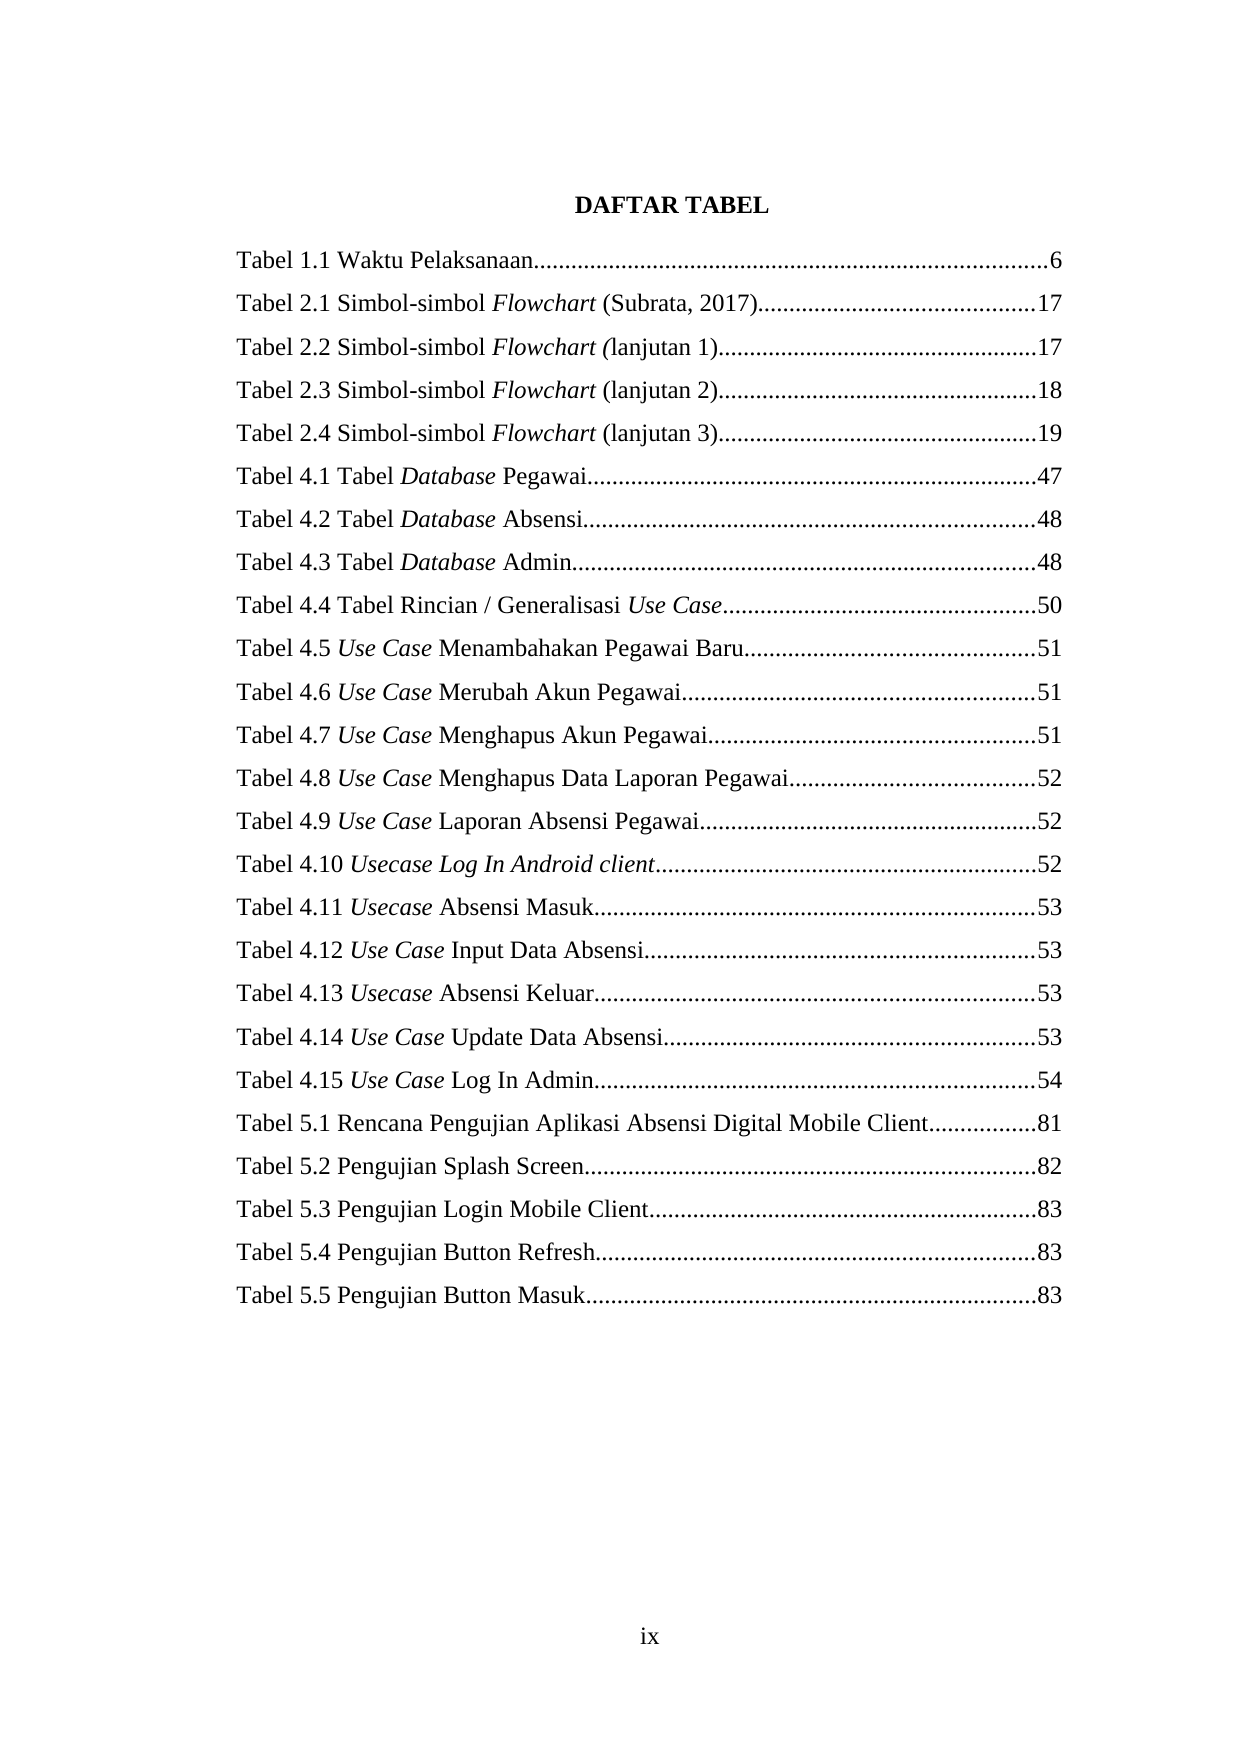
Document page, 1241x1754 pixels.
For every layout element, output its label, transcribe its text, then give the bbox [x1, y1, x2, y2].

text Tabel 4.9 Use Case Laporan Absensi Pegawai 52 [236, 806, 1063, 835]
text Tabel 1.1 Waktu Pelaksanaan 6 [236, 245, 1063, 274]
text Tabel 4.13 Usecase Absensi Keluar 53 [236, 978, 1063, 1007]
text Tabel 2.1 Simbol-simbol Flowchart (Subrata, 2017) 17 [236, 288, 1063, 317]
text Tabel 4.6 Use Case Merubah Akun Pegawai 51 [236, 677, 1063, 705]
text Tabel 5.3 Pengujian Login Mobile Client 83 [236, 1194, 1063, 1223]
text Tabel 5.2 Pengujian Splash Screen 82 [236, 1151, 1063, 1180]
text Tabel 4.8 Use Case Menghapus Data Laporan Pegawai 52 [236, 763, 1063, 792]
text Tabel 4.12 Use Case Input Data Absensi 53 [236, 935, 1063, 964]
text Tabel 4.1 Tabel Database Pegawai 47 [236, 461, 1063, 490]
text Tabel 2.3 Simbol-simbol Flowchart (lanjutan 2) 18 [236, 375, 1063, 403]
text Tabel 2.4 Simbol-simbol Flowchart (lanjutan 3) 19 [236, 418, 1063, 447]
text Tabel 4.10 Usecase Log In Android client 52 [236, 849, 1063, 878]
subtitle DAFTAR TABEL [281, 190, 1063, 218]
text Tabel 4.5 Use Case Menambahakan Pegawai Baru 51 [236, 633, 1063, 662]
text Tabel 2.2 Simbol-simbol Flowchart (lanjutan 1) 17 [236, 332, 1063, 360]
text Tabel 4.4 Tabel Rincian / Generalisasi Use Case 50 [236, 590, 1063, 619]
text Tabel 5.5 Pengujian Button Masuk 83 [236, 1280, 1063, 1309]
text Tabel 5.1 Rencana Pengujian Aplikasi Absensi Digital Mobile Client 81 [236, 1108, 1063, 1137]
text Tabel 4.11 Usecase Absensi Masuk 53 [236, 892, 1063, 921]
text Tabel 4.7 Use Case Menghapus Akun Pegawai 51 [236, 720, 1063, 748]
text Tabel 4.14 Use Case Update Data Absensi 53 [236, 1022, 1063, 1050]
text Tabel 4.3 Tabel Database Admin 48 [236, 547, 1063, 576]
text Tabel 5.4 Pengujian Button Refresh 83 [236, 1237, 1063, 1266]
text Tabel 4.15 Use Case Log In Admin 54 [236, 1065, 1063, 1093]
text Tabel 4.2 Tabel Database Absensi 48 [236, 504, 1063, 533]
